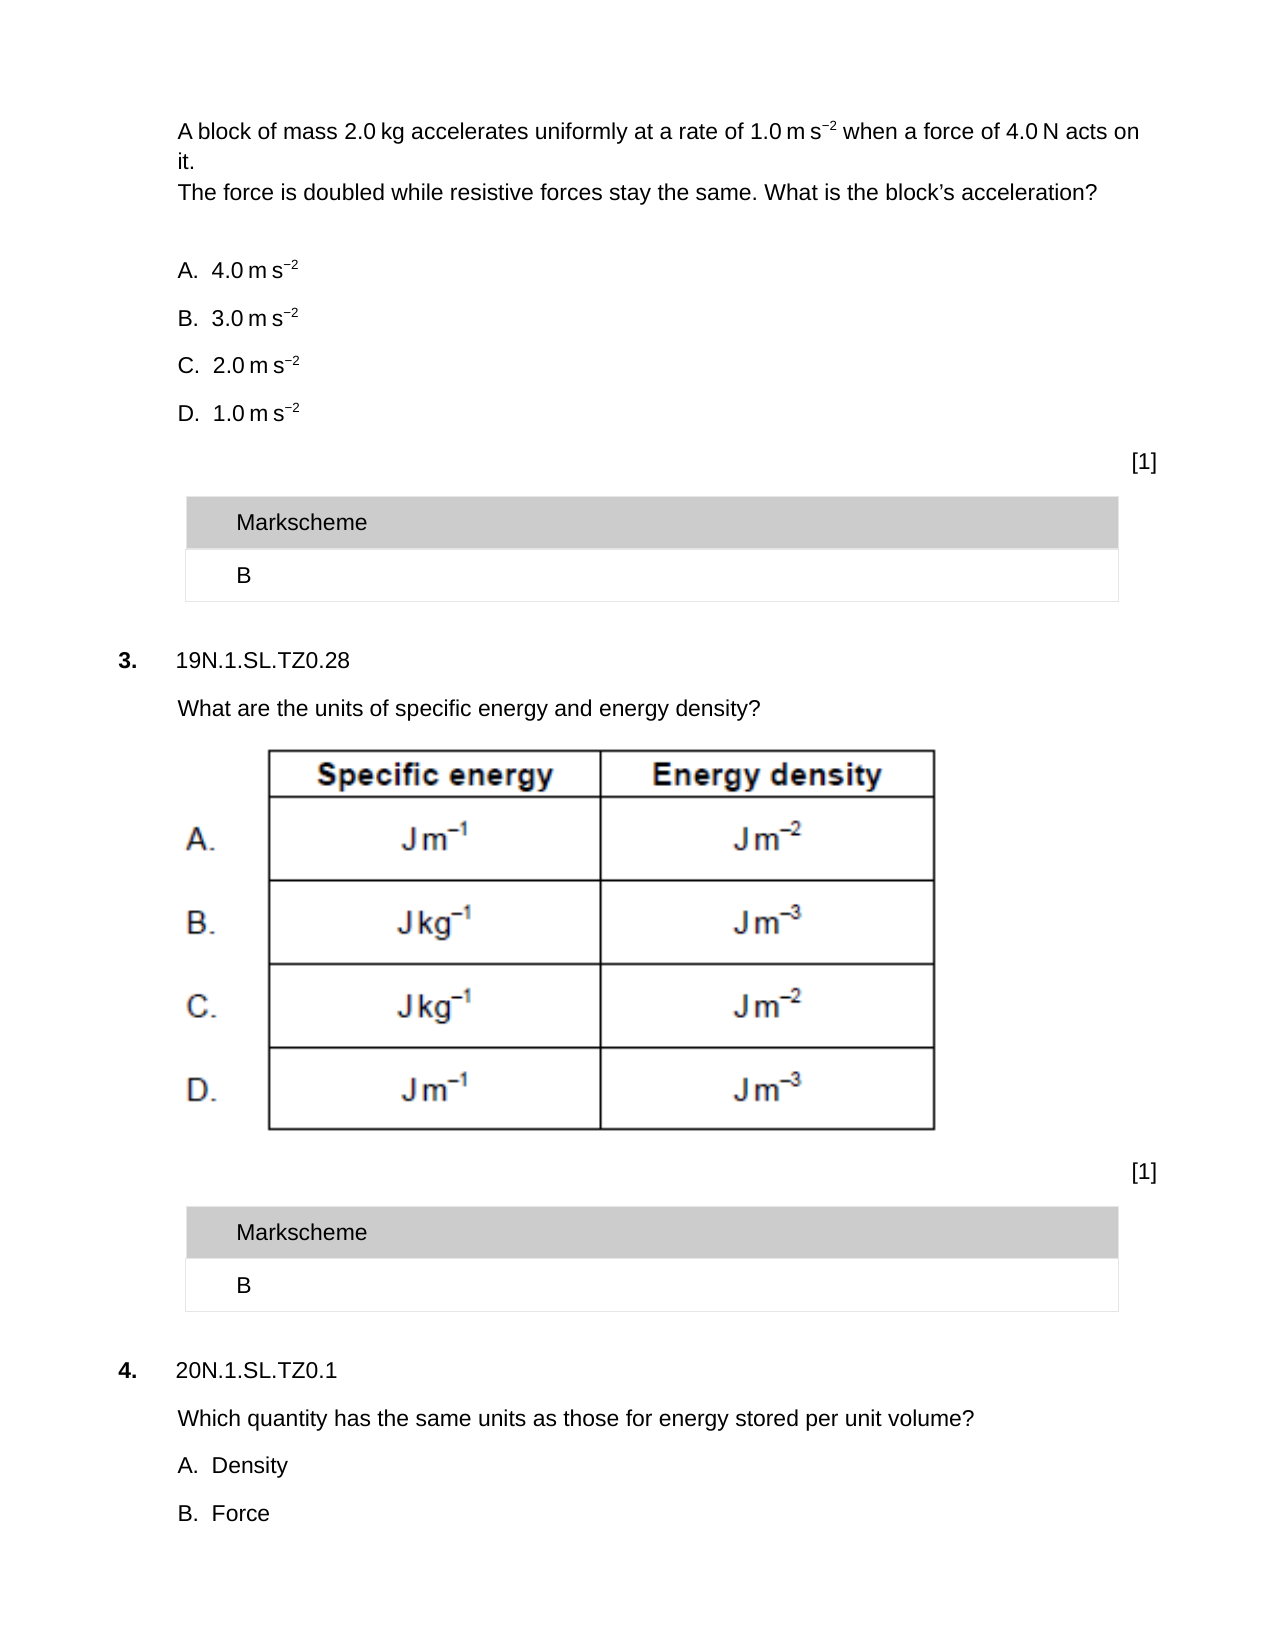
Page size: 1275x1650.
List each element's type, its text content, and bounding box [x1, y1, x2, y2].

text B. Force [177, 1500, 1157, 1527]
text [1] [118, 1158, 1157, 1184]
text What are the units of specific energy and energy density? [177, 695, 1157, 721]
text B [186, 550, 1118, 601]
text 4. 20N.1.SL.TZ0.1 [118, 1357, 1157, 1383]
text A. 4.0 m s−2 [177, 226, 1157, 283]
text 3. 19N.1.SL.TZ0.28 [118, 647, 1157, 673]
text Markscheme [187, 1207, 1118, 1258]
picture [177, 742, 944, 1137]
text B. 3.0 m s−2 [177, 304, 1157, 331]
text B [186, 1259, 1118, 1311]
text C. 2.0 m s−2 [177, 352, 1157, 379]
text A block of mass 2.0 kg accelerates uniformly at a rate of 1.0 m s−2 when a force of 4.0 N acts on it. The force is doubled while resistive forces stay the same. What is the block’s acceleration? [177, 118, 1157, 205]
text Which quantity has the same units as those for energy stored per unit volume? [177, 1404, 1157, 1431]
text Markscheme [187, 497, 1118, 548]
text A. Density [177, 1452, 1157, 1479]
text D. 1.0 m s−2 [177, 400, 1157, 427]
text [1] [118, 448, 1157, 475]
